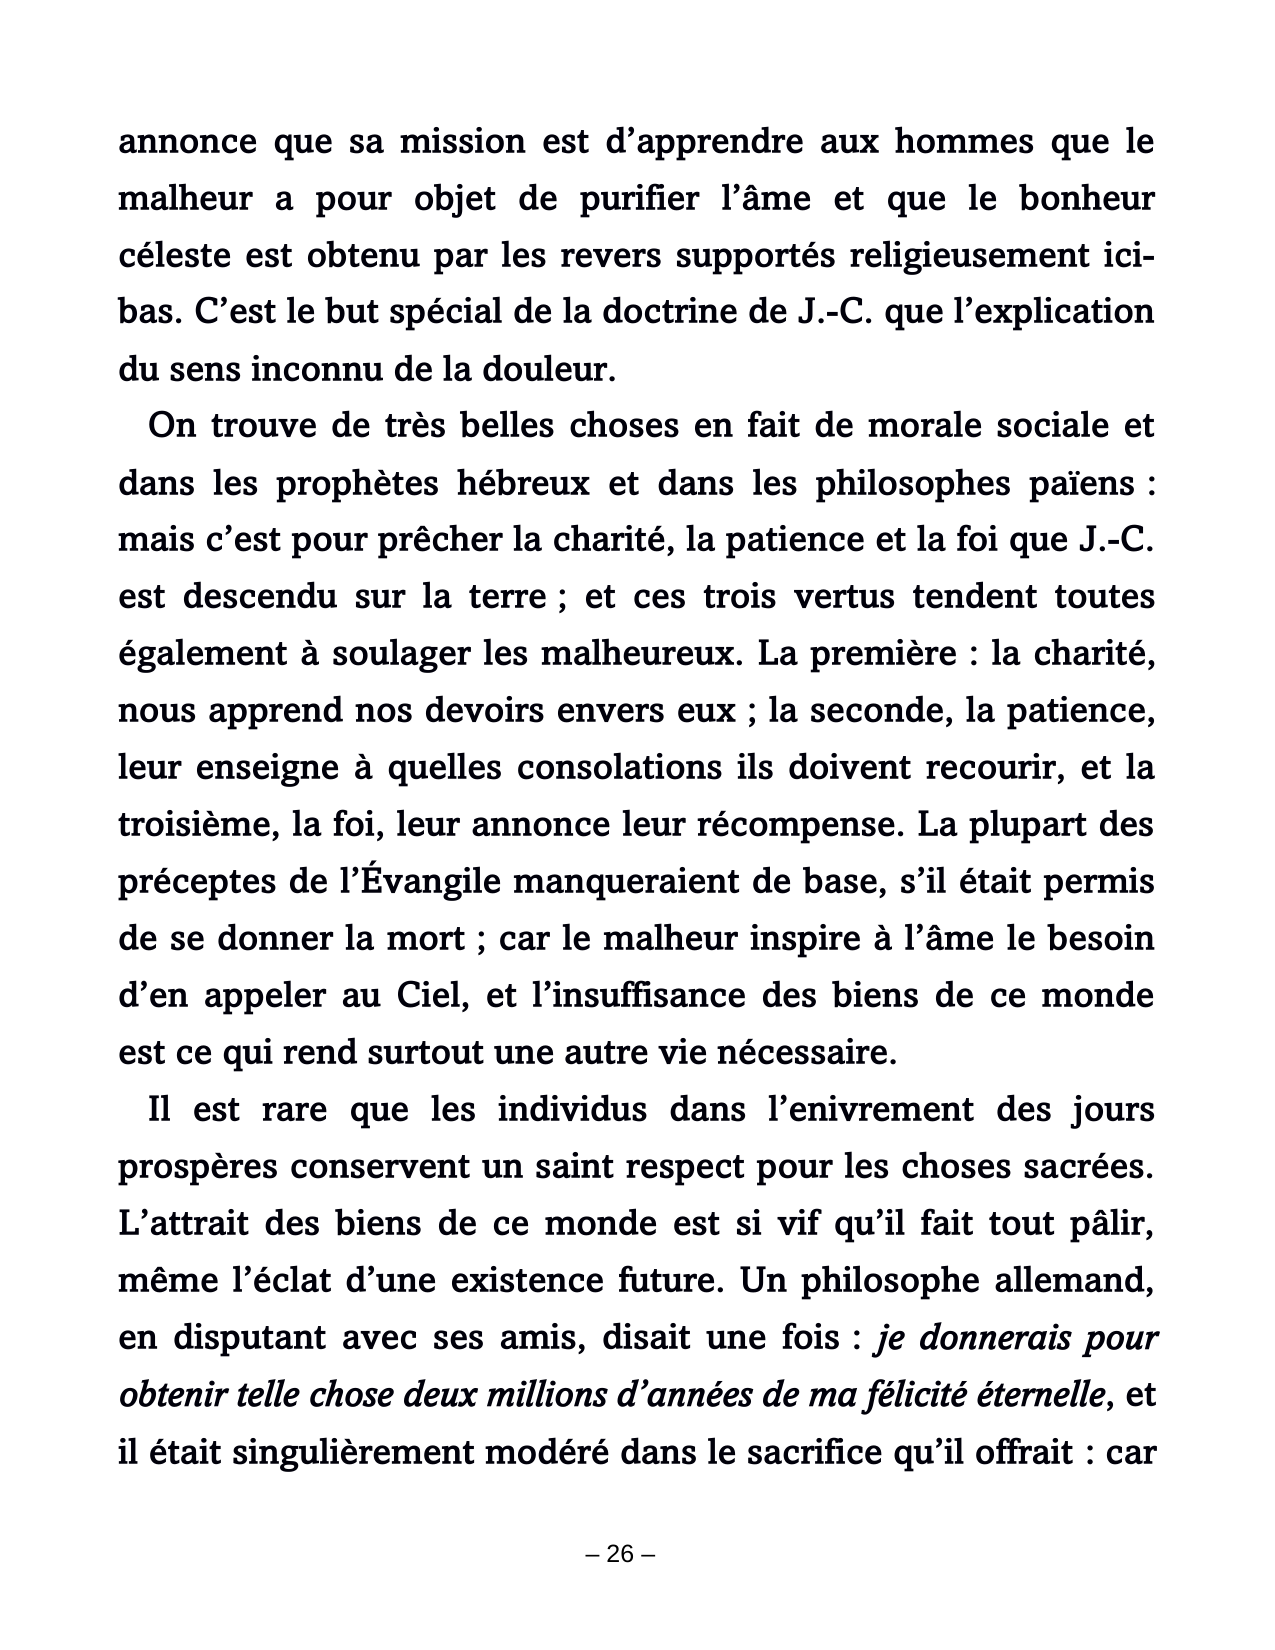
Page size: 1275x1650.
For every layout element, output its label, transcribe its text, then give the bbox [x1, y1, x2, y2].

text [118, 118, 1157, 390]
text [118, 1087, 1157, 1473]
text On trouve de très belles choses en fait de morale sociale et dans les prophètes hébreux et dans les philosophes païens : mais c’est pour prêcher la charité, la patience et la foi que J.-C. est descendu sur la terre ; et ces trois vertus tendent toutes également à soulager les malheureux. La première : la charité, nous apprend nos devoirs envers eux ; la seconde, la patience, leur enseigne à quelles consolations ils doivent recourir, et la troisième, la foi, leur annonce leur récompense. La plupart des préceptes de l’Évangile manqueraient de base, s’il était permis de se donner la mort ; car le malheur inspire à l’âme le besoin d’en appeler au Ciel, et l’insuffisance des biens de ce monde est ce qui rend surtout une autre vie nécessaire. [118, 403, 1157, 1074]
